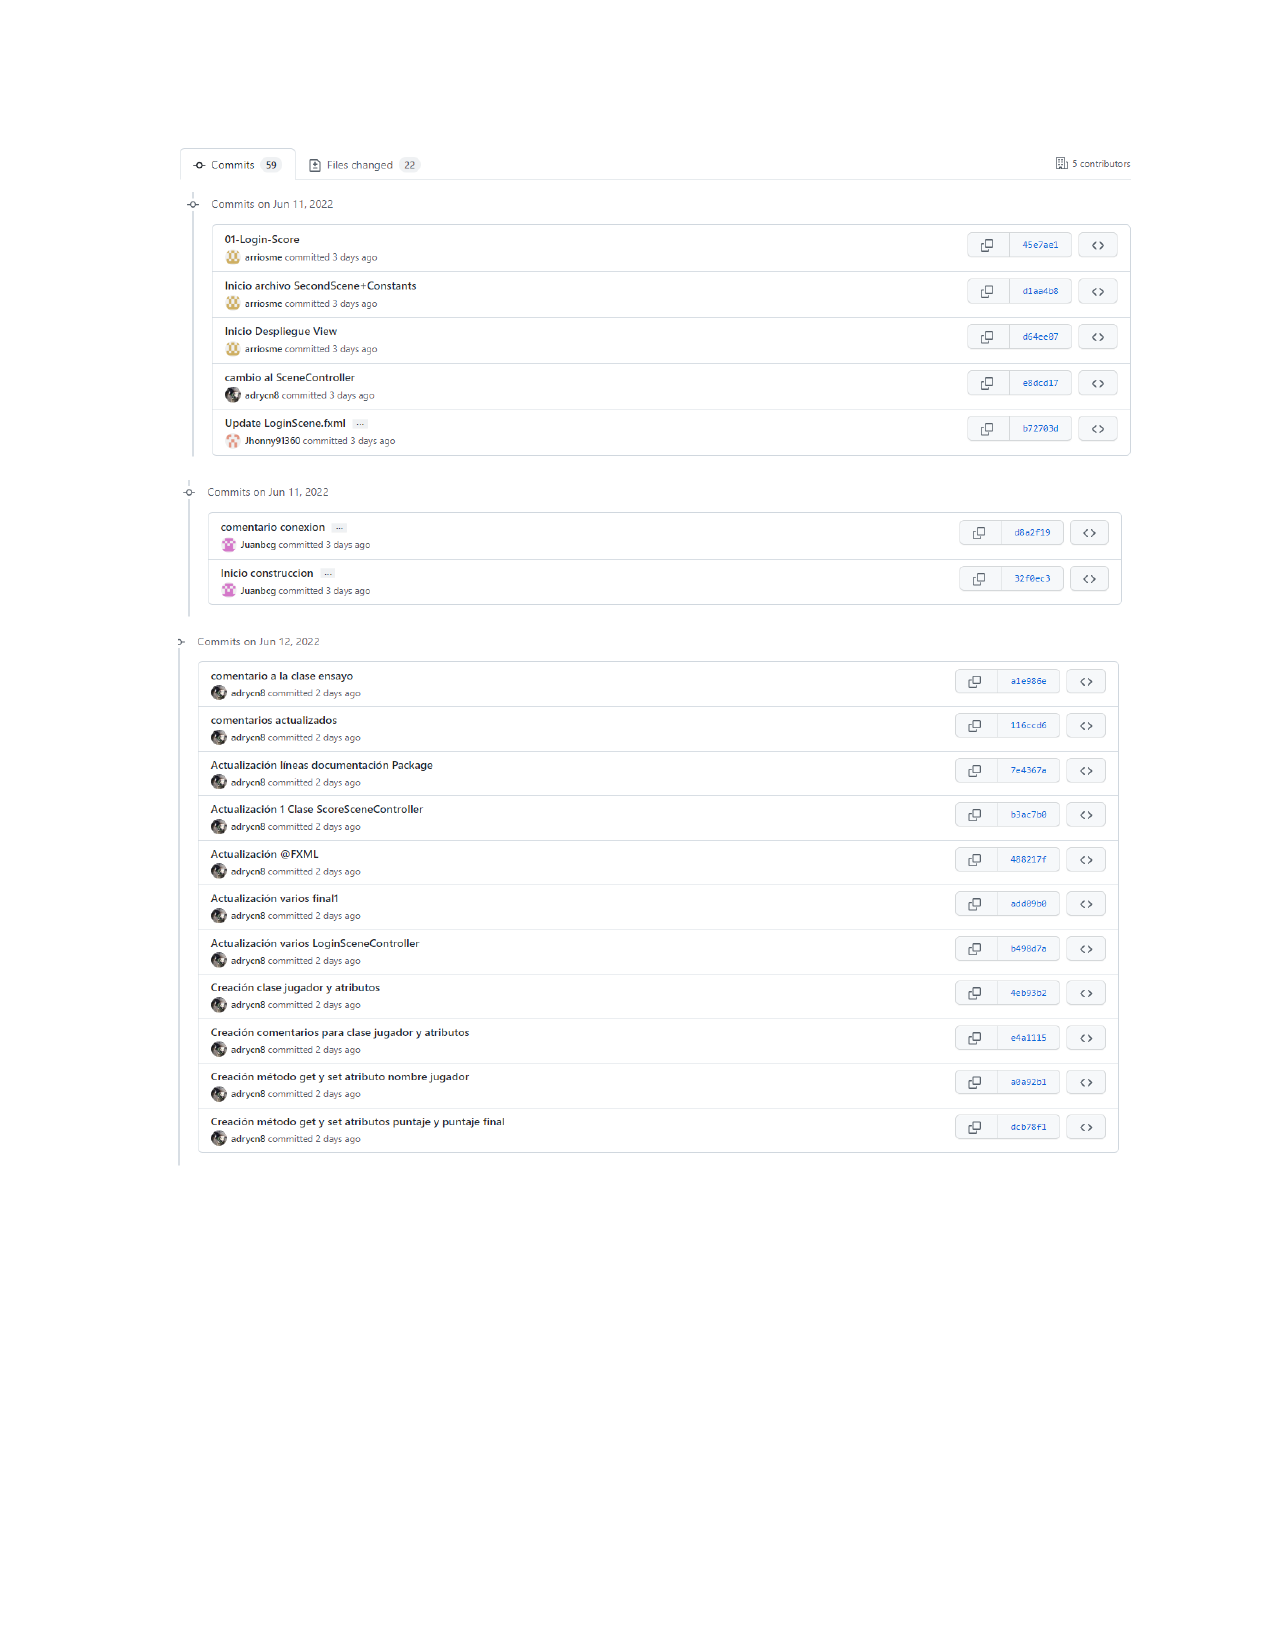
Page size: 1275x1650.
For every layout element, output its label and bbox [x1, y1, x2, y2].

picture [177, 147, 1161, 457]
picture [177, 635, 1135, 1166]
picture [177, 475, 1142, 617]
